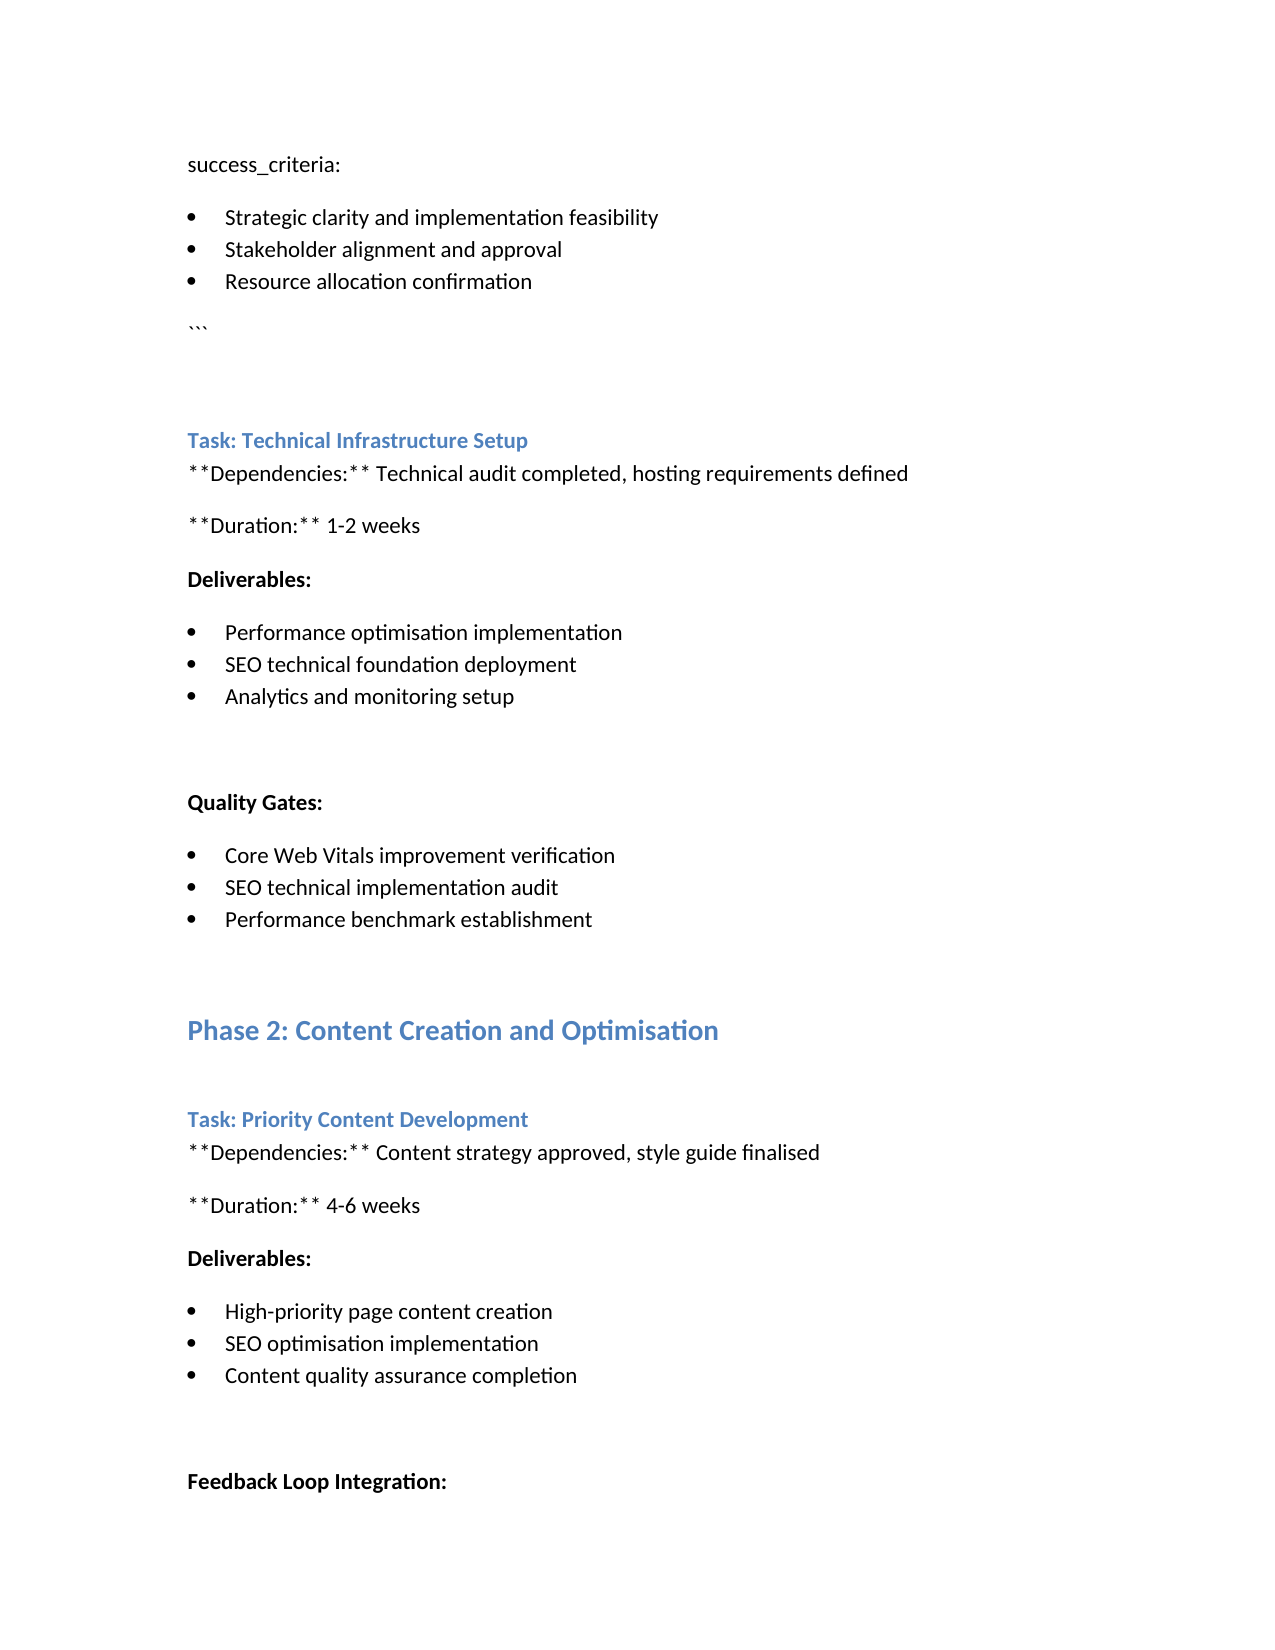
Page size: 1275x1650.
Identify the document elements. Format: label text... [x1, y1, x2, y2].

list SEO technical implementation audit [187, 873, 1087, 901]
text Deliverables: [187, 1244, 1087, 1272]
list Strategic clarity and implementation feasibility [187, 203, 1087, 231]
text **Dependencies:** Content strategy approved, style guide finalised [187, 1138, 1087, 1166]
list Stakeholder alignment and approval [187, 235, 1087, 263]
text Deliverables: [187, 565, 1087, 593]
text **Duration:** 1-2 weeks [187, 512, 1087, 540]
text **Duration:** 4-6 weeks [187, 1191, 1087, 1219]
list Analytics and monitoring setup [187, 682, 1087, 710]
text **Dependencies:** Technical audit completed, hosting requirements defined [187, 459, 1087, 487]
list SEO technical foundation deployment [187, 650, 1087, 678]
subtitle Task: Technical Infrastructure Setup [187, 426, 1087, 454]
list SEO optimisation implementation [187, 1329, 1087, 1357]
text Quality Gates: [187, 788, 1087, 816]
subtitle Phase 2: Content Creation and Optimisation [187, 1012, 1087, 1047]
text ``` [187, 320, 1087, 348]
list Performance benchmark establishment [187, 906, 1087, 933]
text Feedback Loop Integration: [187, 1467, 1087, 1495]
list Content quality assurance completion [187, 1361, 1087, 1389]
list Performance optimisation implementation [187, 618, 1087, 646]
text success_criteria: [187, 150, 1087, 178]
list Resource allocation confirmation [187, 267, 1087, 295]
list High-priority page content creation [187, 1297, 1087, 1325]
list Core Web Vitals improvement verification [187, 841, 1087, 869]
subtitle Task: Priority Content Development [187, 1106, 1087, 1133]
